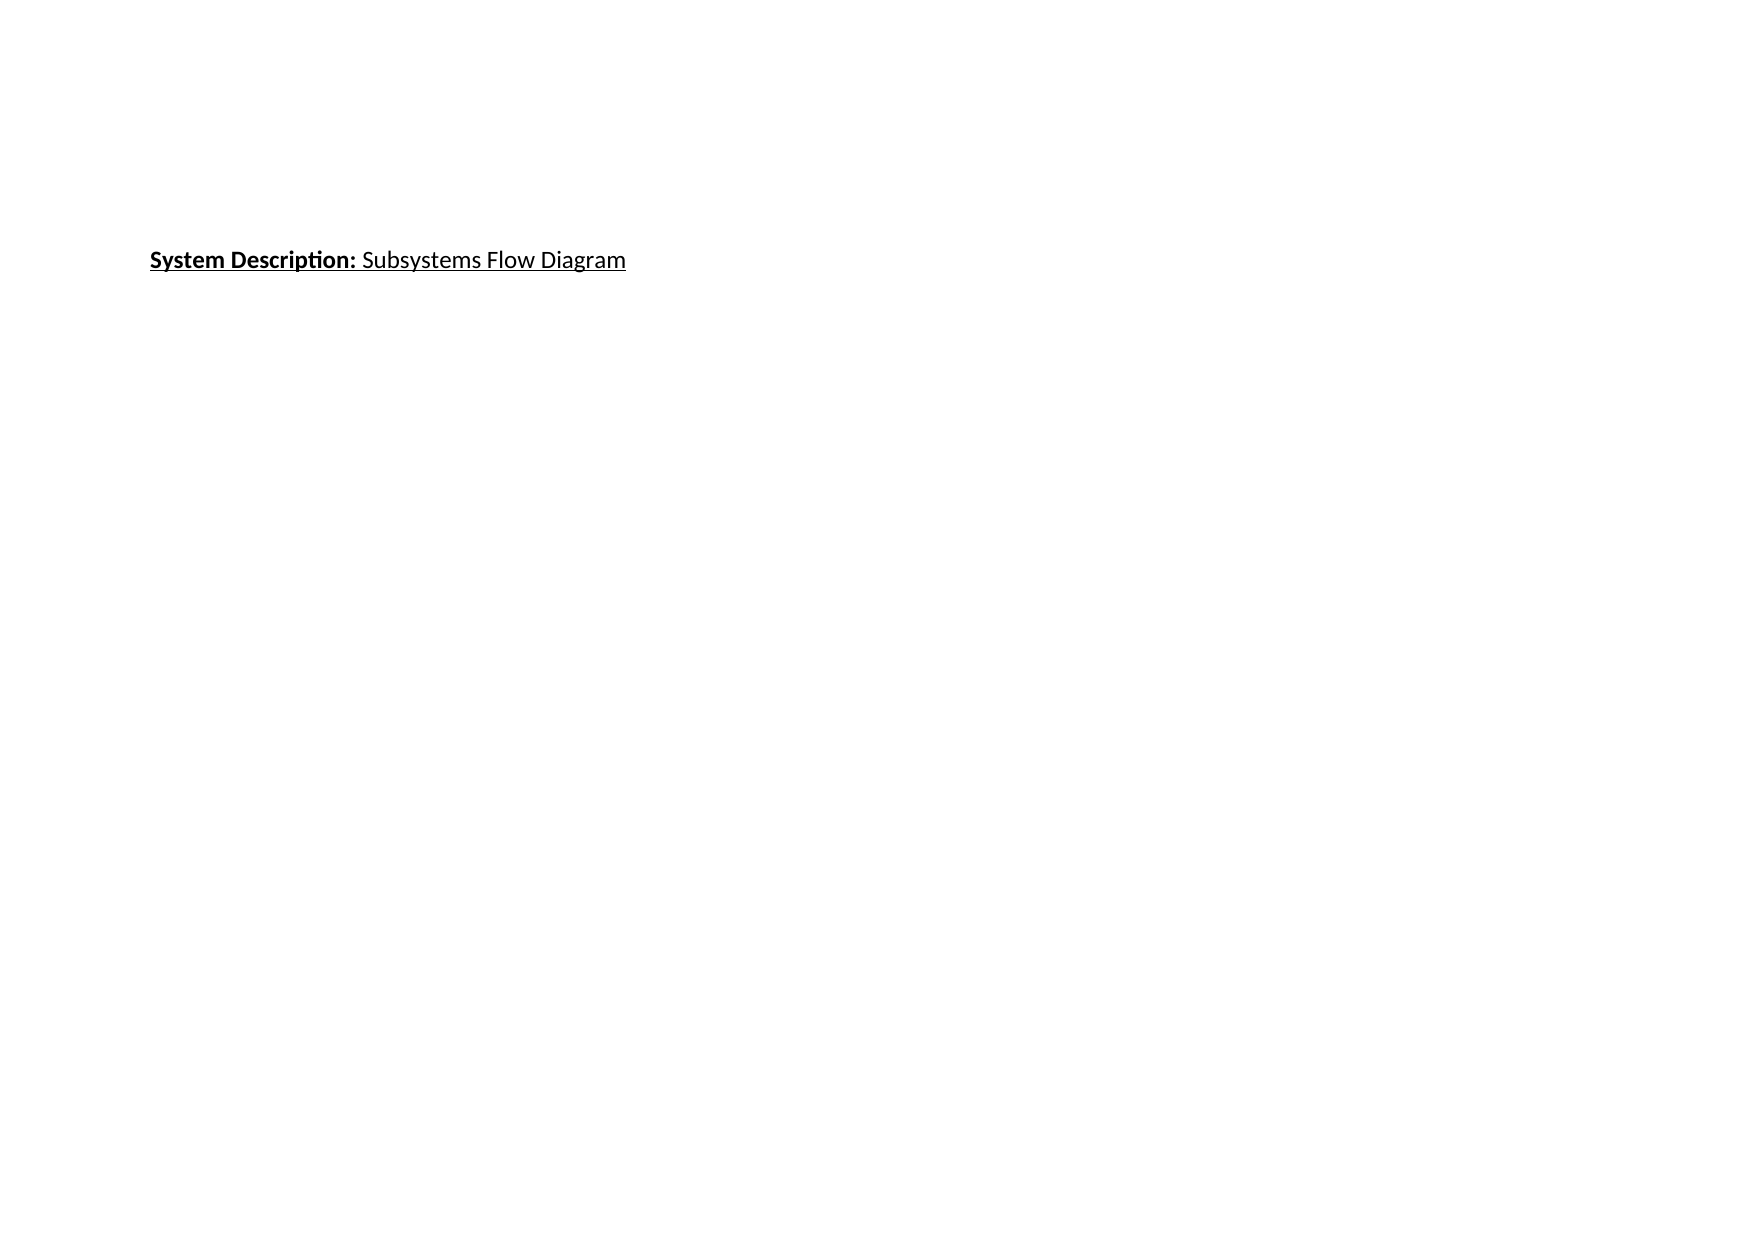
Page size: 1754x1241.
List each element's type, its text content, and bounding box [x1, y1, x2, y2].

text System Description: Subsystems Flow Diagram [150, 244, 1604, 274]
